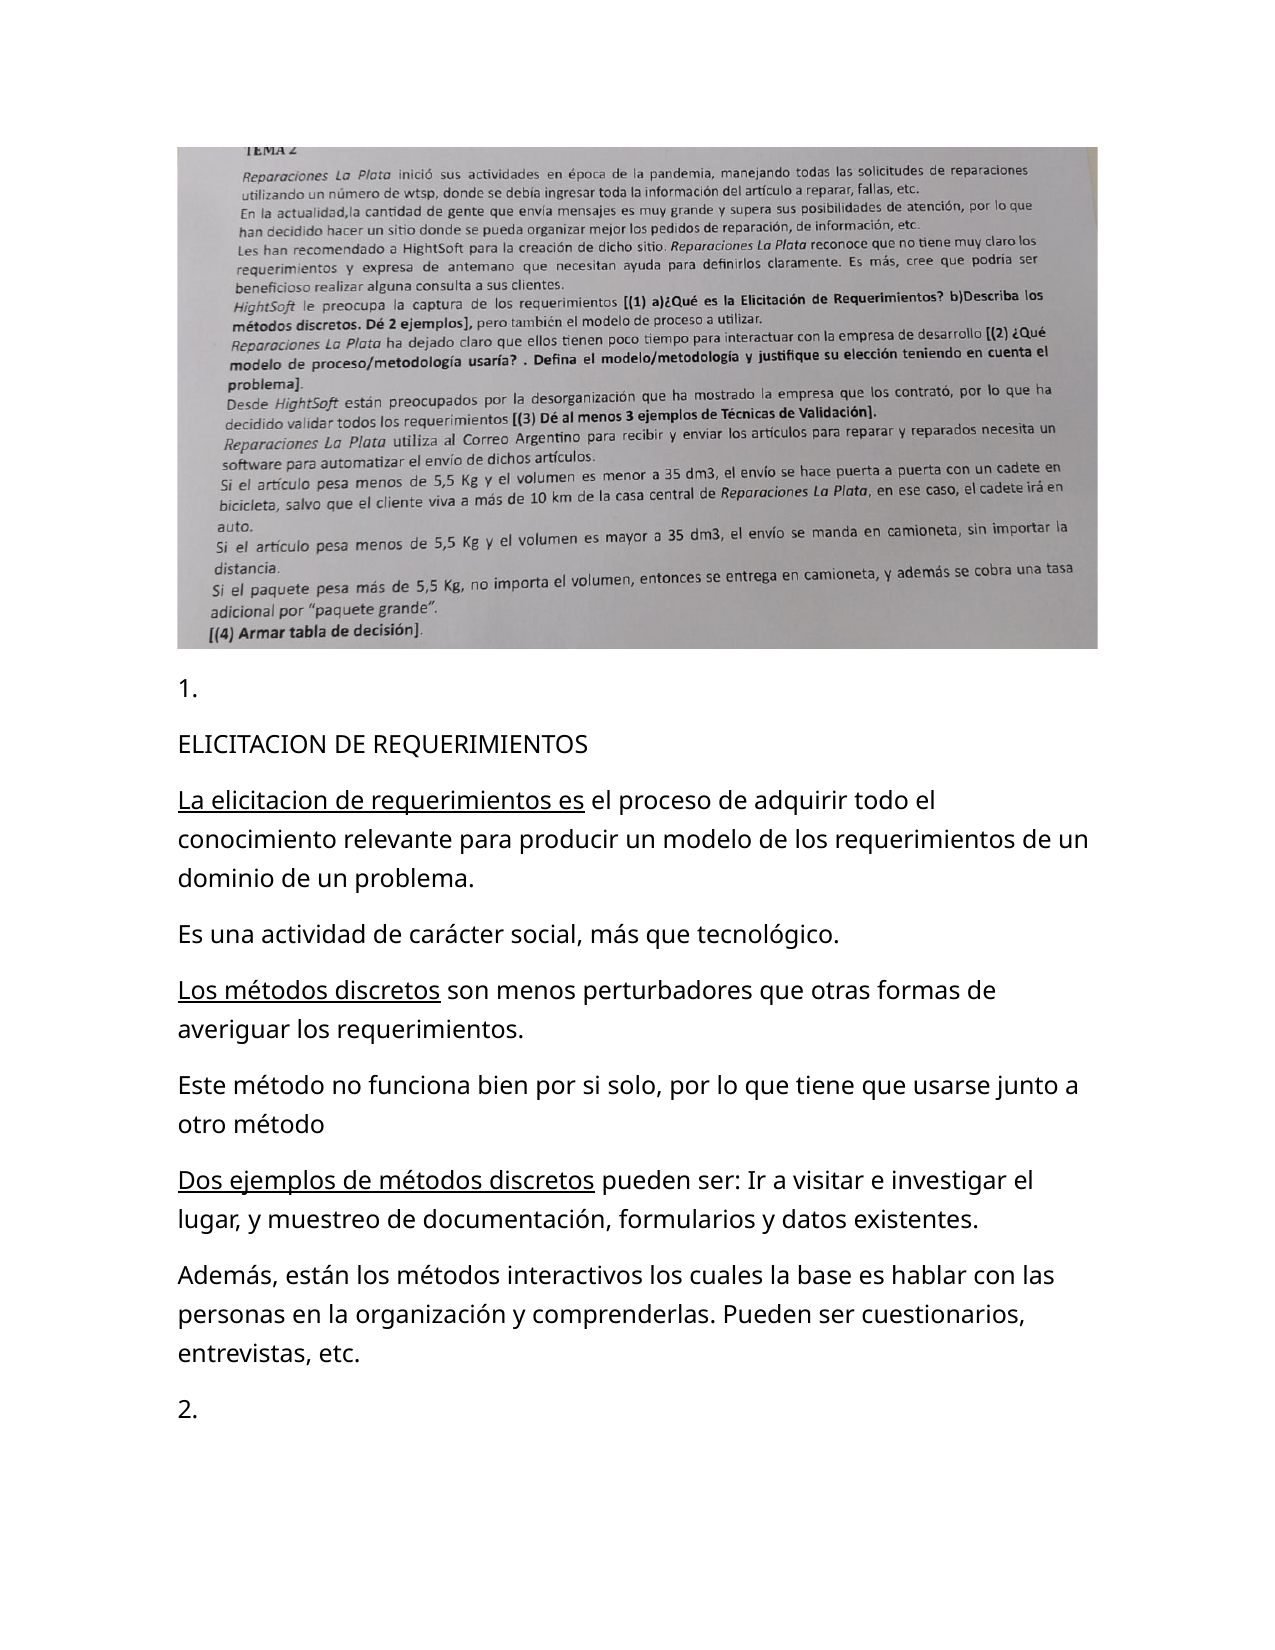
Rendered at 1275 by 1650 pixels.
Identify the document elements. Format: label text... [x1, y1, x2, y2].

text Los métodos discretos son menos perturbadores que otras formas de averiguar los requerimientos. [177, 972, 1098, 1046]
text 2. [177, 1391, 1098, 1426]
text ELICITACION DE REQUERIMIENTOS [177, 726, 1098, 761]
text Dos ejemplos de métodos discretos pueden ser: Ir a visitar e investigar el lugar, y muestreo de documentación, formularios y datos existentes. [177, 1162, 1098, 1236]
picture [177, 147, 1098, 649]
text Este método no funciona bien por si solo, por lo que tiene que usarse junto a otro método [177, 1067, 1098, 1141]
text La elicitacion de requerimientos es el proceso de adquirir todo el conocimiento relevante para producir un modelo de los requerimientos de un dominio de un problema. [177, 782, 1098, 895]
text Es una actividad de carácter social, más que tecnológico. [177, 916, 1098, 951]
text Además, están los métodos interactivos los cuales la base es hablar con las personas en la organización y comprenderlas. Pueden ser cuestionarios, entrevistas, etc. [177, 1257, 1098, 1370]
text 1. [177, 671, 1098, 705]
